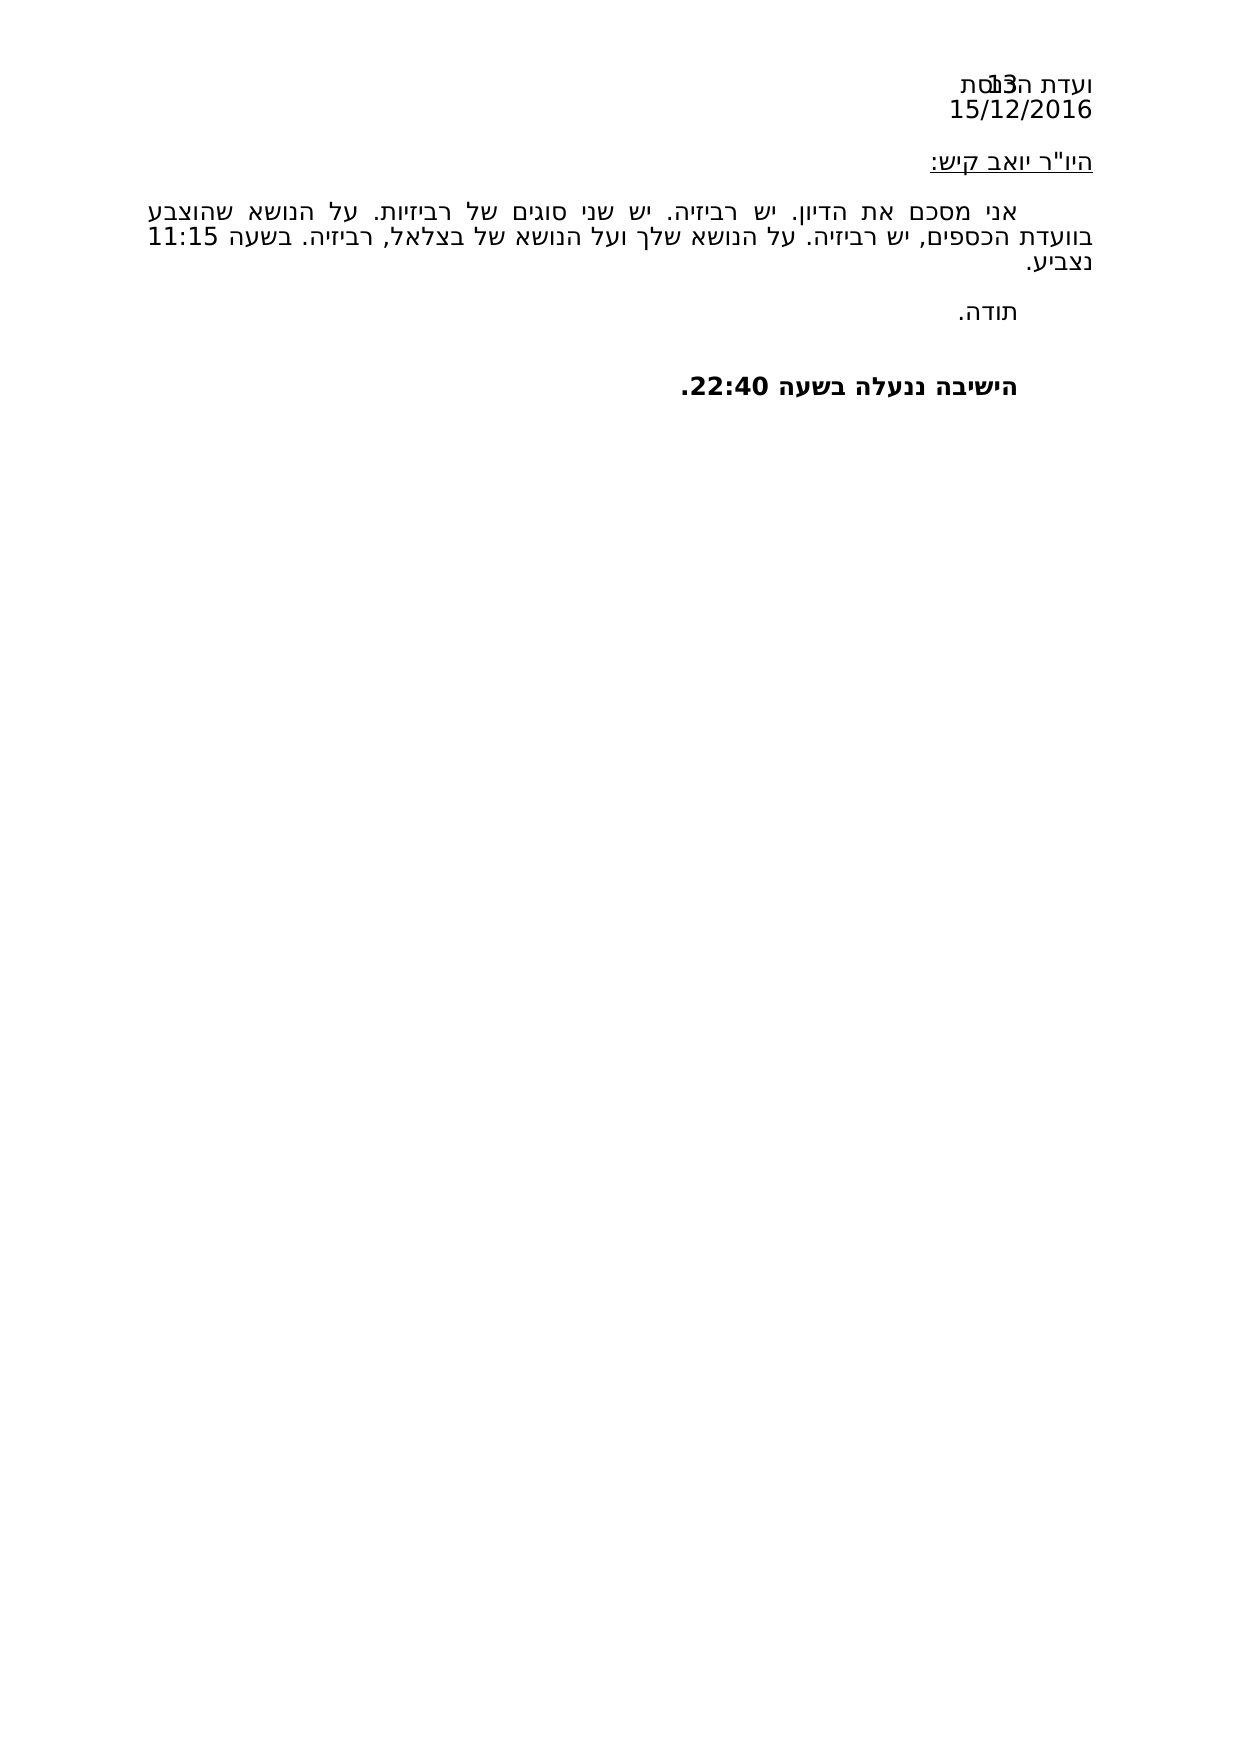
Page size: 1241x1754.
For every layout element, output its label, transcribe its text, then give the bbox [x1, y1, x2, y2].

text היו"ר יואב קיש: [147, 150, 1093, 175]
text אני מסכם את הדיון. יש רביזיה. יש שני סוגים של רביזיות. על הנושא שהוצבע בוועדת הכספים, יש רביזיה. על הנושא שלך ועל הנושא של בצלאל, רביזיה. בשעה 11:15 נצביע. [147, 200, 1093, 275]
text תודה. [147, 300, 1093, 325]
text הישיבה ננעלה בשעה 22:40. [147, 375, 1093, 400]
